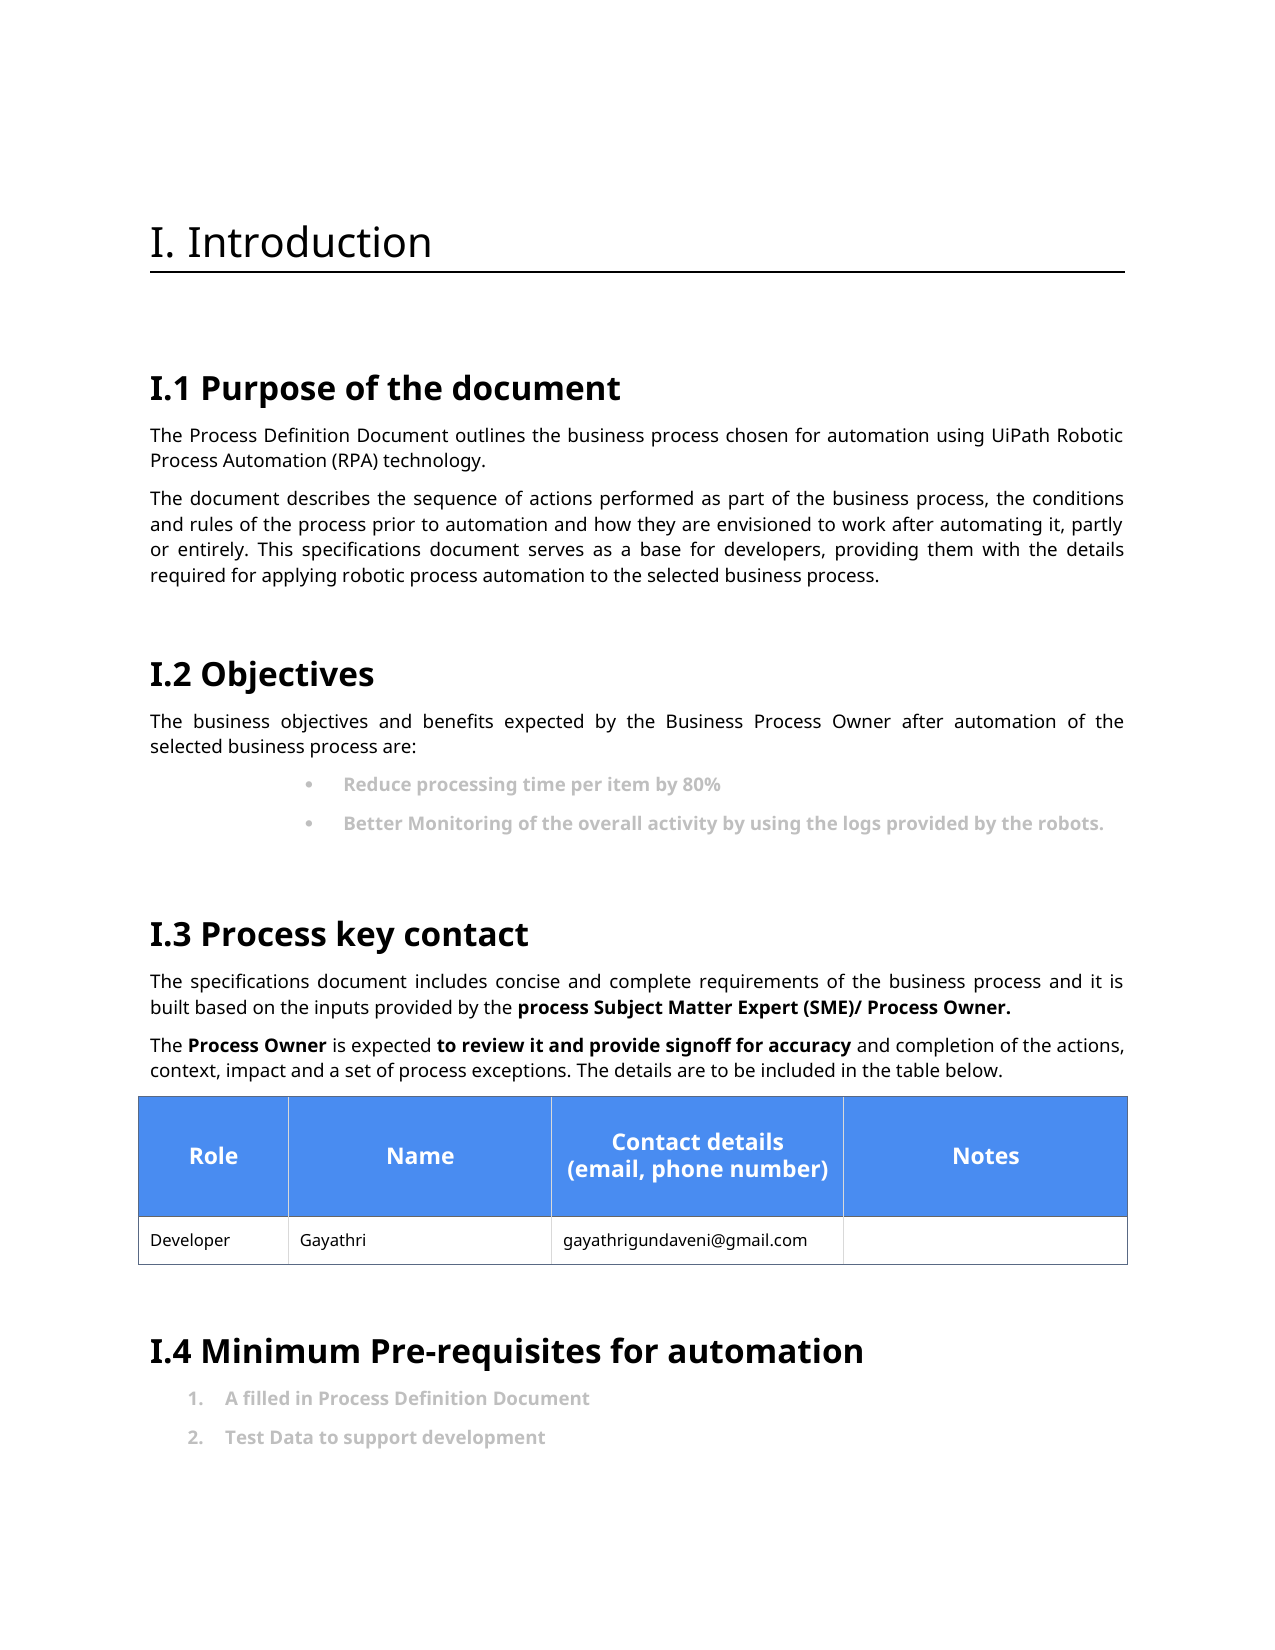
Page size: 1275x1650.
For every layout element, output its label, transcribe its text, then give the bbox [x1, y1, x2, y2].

table_cell [844, 1217, 1127, 1264]
subtitle I.1 Purpose of the document [150, 364, 1125, 410]
list Reduce processing time per item by 80% [306, 772, 1125, 797]
text The Process Owner is expected to review it and provide signoff for accuracy and completion of the actions, context, impact and a set of process exceptions. The details are to be included in the table below. [150, 1032, 1125, 1083]
subtitle Introduction [150, 212, 1125, 271]
table_cell Gayathri [289, 1217, 551, 1264]
subtitle I.4 Minimum Pre-requisites for automation [150, 1328, 1125, 1373]
table_cell gayathrigundaveni@gmail.com [552, 1217, 843, 1264]
text The specifications document includes concise and complete requirements of the business process and it is built based on the inputs provided by the process Subject Matter Expert (SME)/ Process Owner. [150, 969, 1125, 1020]
list Better Monitoring of the overall activity by using the logs provided by the robots. [306, 810, 1125, 836]
subtitle I.3 Process key contact [150, 911, 1125, 956]
text The document describes the sequence of actions performed as part of the business process, the conditions and rules of the process prior to automation and how they are envisioned to work after automating it, partly or entirely. This specifications document serves as a base for developers, providing them with the details required for applying robotic process automation to the selected business process. [150, 486, 1125, 588]
table_header Role [139, 1097, 288, 1216]
text The business objectives and benefits expected by the Business Process Owner after automation of the selected business process are: [150, 708, 1125, 759]
list Test Data to support development [187, 1424, 1125, 1449]
text The Process Definition Document outlines the business process chosen for automation using UiPath Robotic Process Automation (RPA) technology. [150, 422, 1125, 473]
table_header Contact details (email, phone number) [552, 1097, 843, 1216]
table_cell Developer [139, 1217, 288, 1264]
list A filled in Process Definition Document [187, 1386, 1125, 1411]
table_header Notes [844, 1097, 1127, 1216]
table_header Name [289, 1097, 551, 1216]
subtitle I.2 Objectives [150, 650, 1125, 696]
